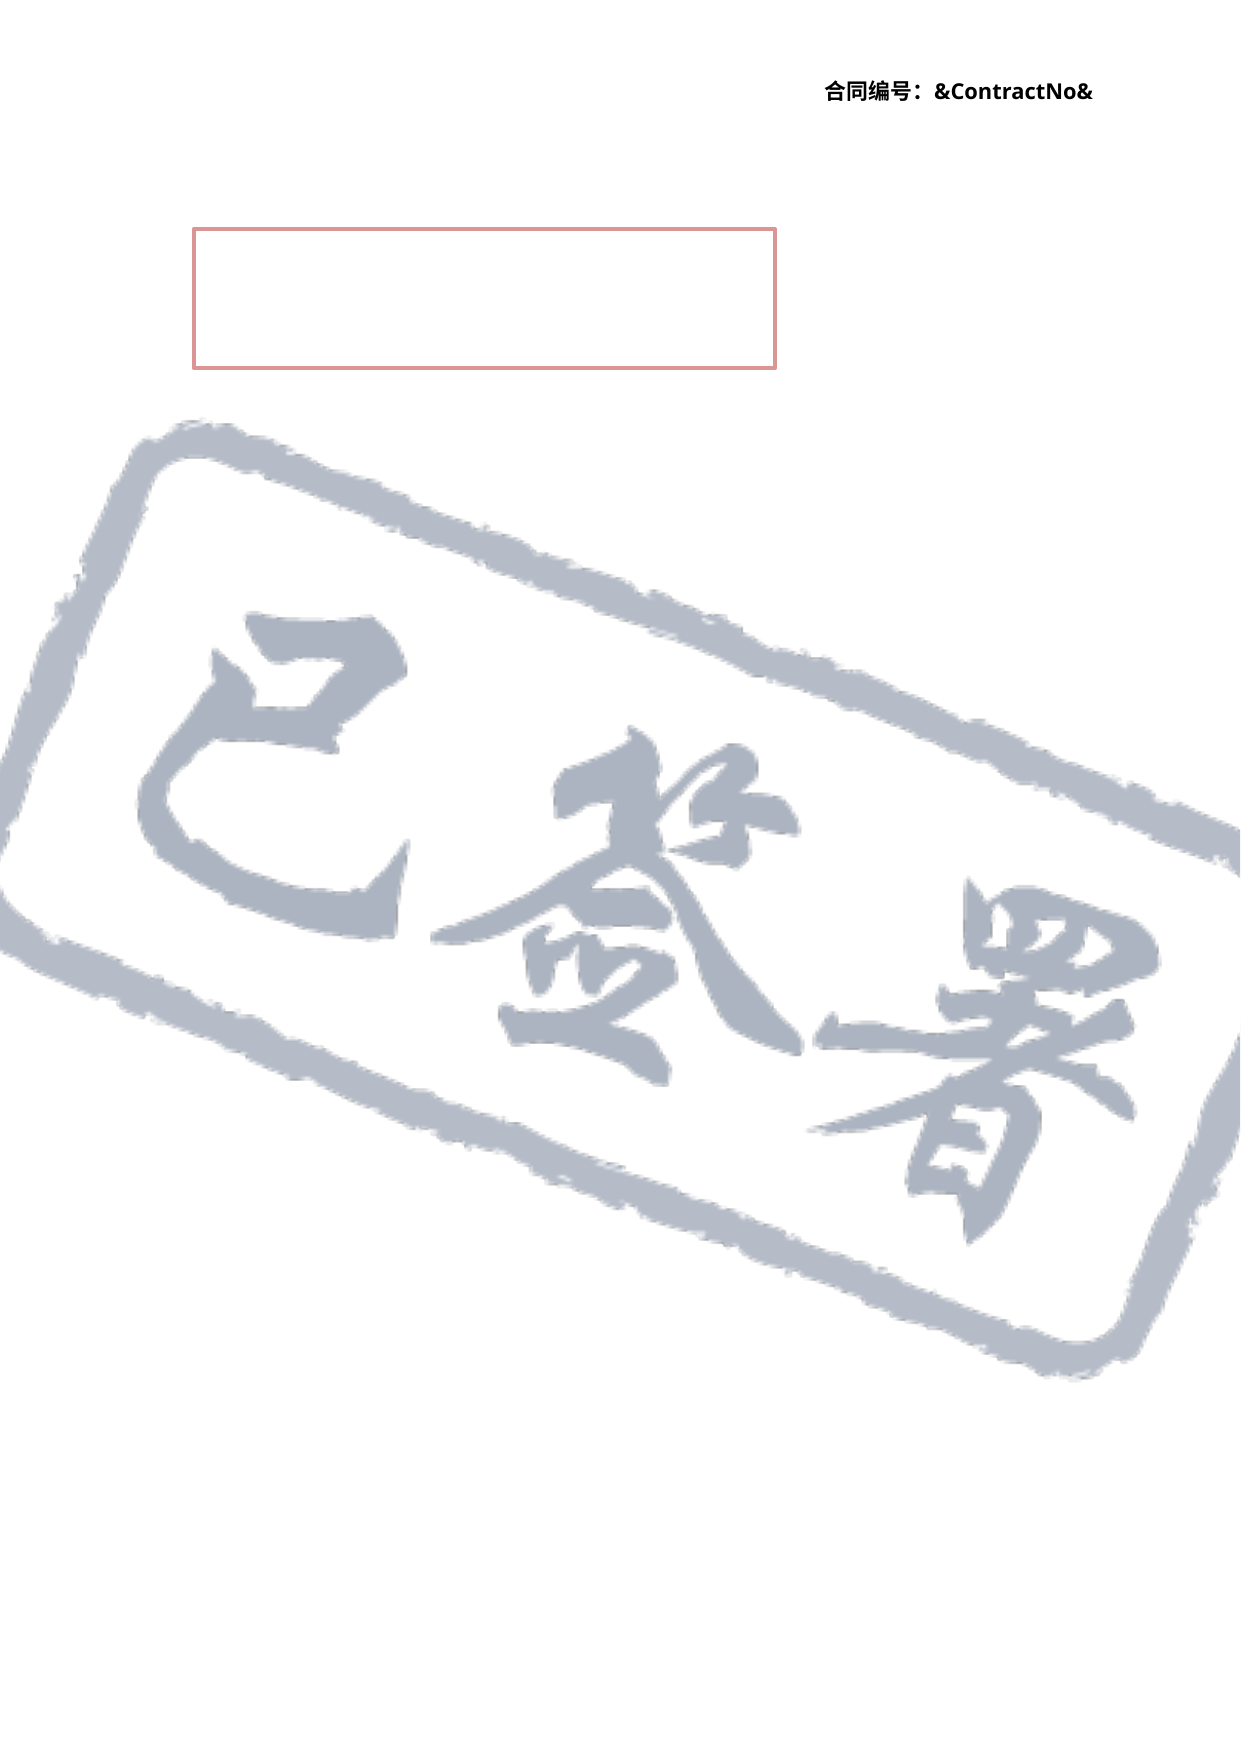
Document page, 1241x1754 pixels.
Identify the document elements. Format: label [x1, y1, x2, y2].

picture [0, 345, 1241, 1435]
